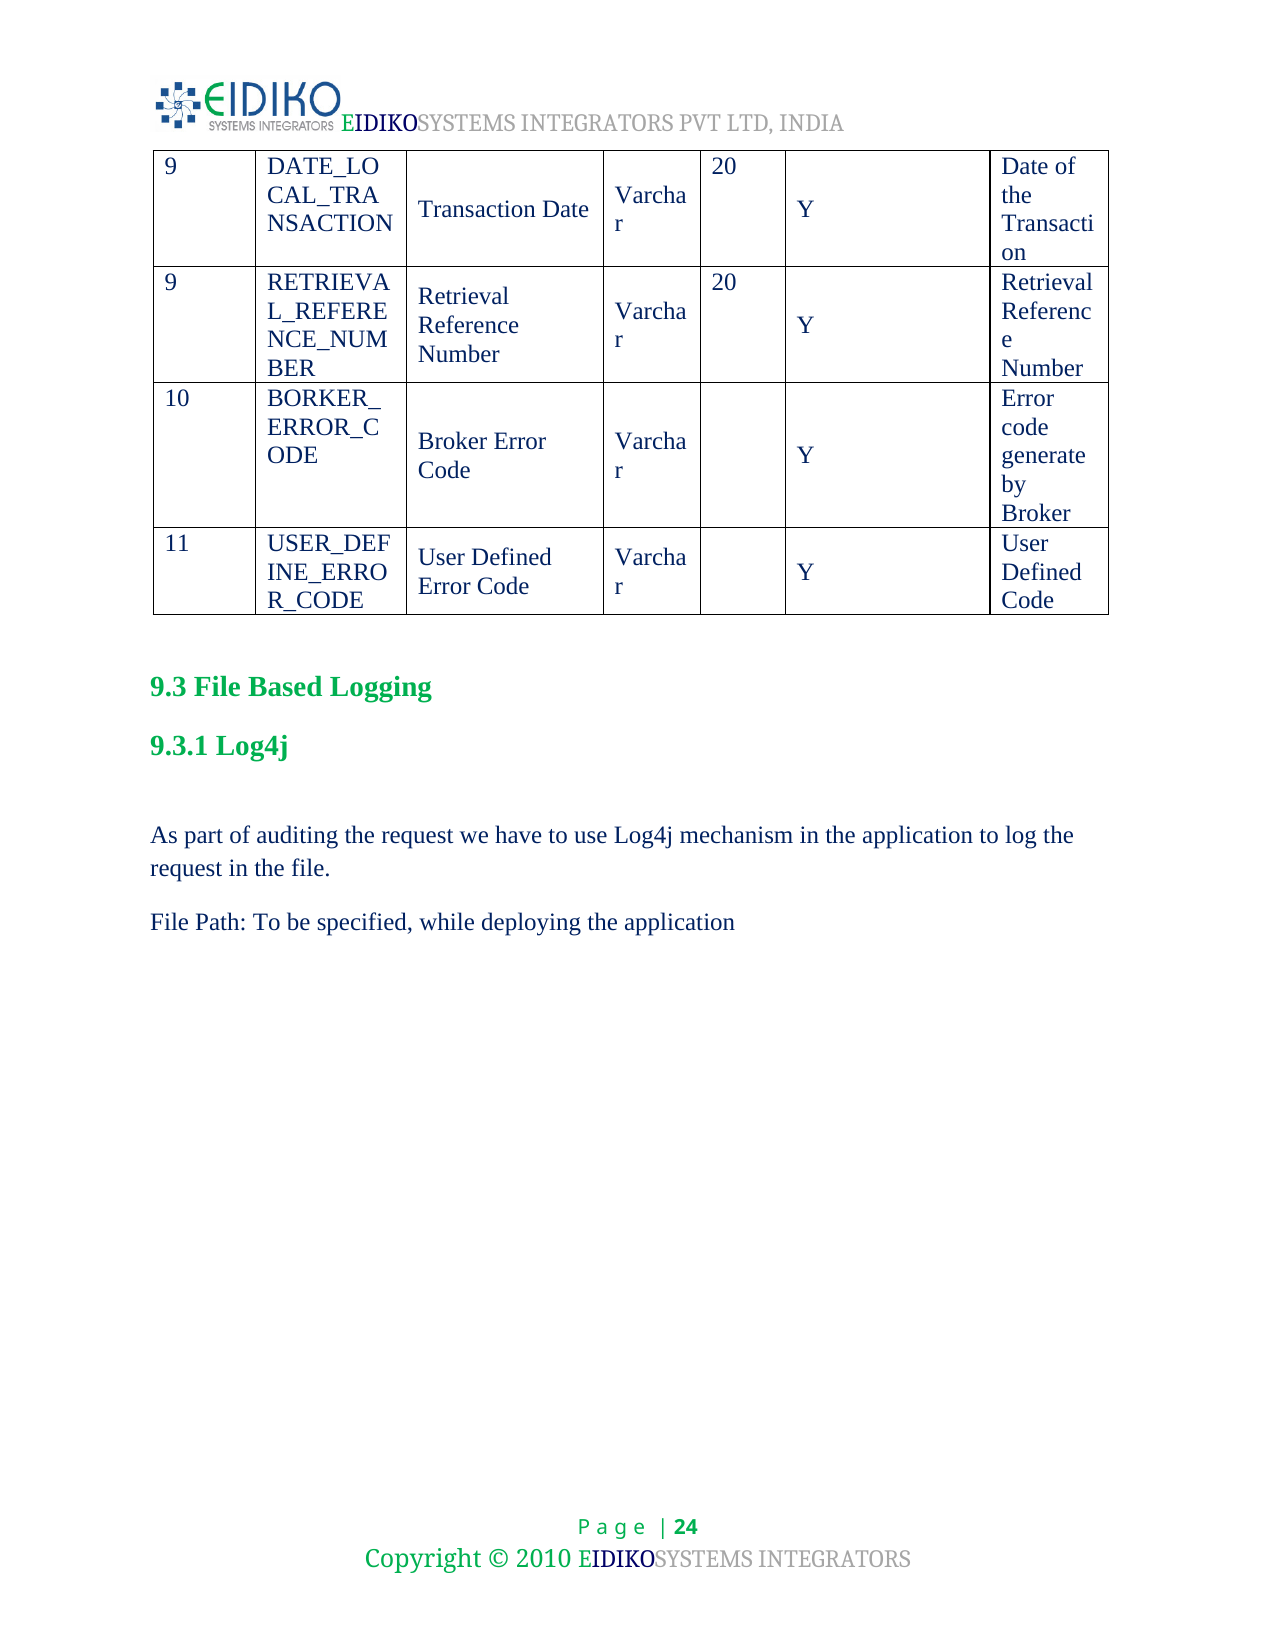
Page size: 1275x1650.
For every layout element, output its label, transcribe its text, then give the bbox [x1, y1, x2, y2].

table_cell Retrieval Reference Number [991, 267, 1108, 382]
table_cell User Defined Error Code [407, 528, 603, 614]
table_cell Broker Error Code [407, 383, 603, 527]
table_cell Transaction Date [407, 151, 603, 266]
subtitle 9.3.1 Log4j [150, 728, 1125, 762]
table_cell Error code generate by Broker [991, 383, 1108, 527]
text As part of auditing the request we have to use Log4j mechanism in the application to log the request in the file. [150, 820, 1125, 882]
table_cell USER_DEFINE_ERROR_CODE [256, 528, 406, 614]
table_cell [701, 383, 785, 527]
table_cell 20 [701, 267, 785, 382]
table_cell [701, 528, 785, 614]
table_cell 9 [154, 267, 255, 382]
table_cell 9 [154, 151, 255, 266]
table_cell Y [786, 528, 989, 614]
table_cell Y [786, 151, 989, 266]
table_cell 11 [154, 528, 255, 614]
table_cell User Defined Code [991, 528, 1108, 614]
table_cell Y [786, 383, 989, 527]
picture [150, 75, 341, 132]
table_cell Varchar [604, 528, 700, 614]
table_cell BORKER_ERROR_CODE [256, 383, 406, 527]
text File Path: To be specified, while deploying the application [150, 907, 1125, 936]
table_cell 20 [701, 151, 785, 266]
subtitle 9.3 File Based Logging [150, 669, 1125, 703]
table_cell Retrieval Reference Number [407, 267, 603, 382]
table_cell Date of the Transaction [991, 151, 1108, 266]
table_cell Varchar [604, 383, 700, 527]
table_cell DATE_LOCAL_TRANSACTION [256, 151, 406, 266]
table_cell 10 [154, 383, 255, 527]
table_cell Varchar [604, 267, 700, 382]
table_cell Varchar [604, 151, 700, 266]
table_cell Y [786, 267, 989, 382]
table_cell RETRIEVAL_REFERENCE_NUMBER [256, 267, 406, 382]
